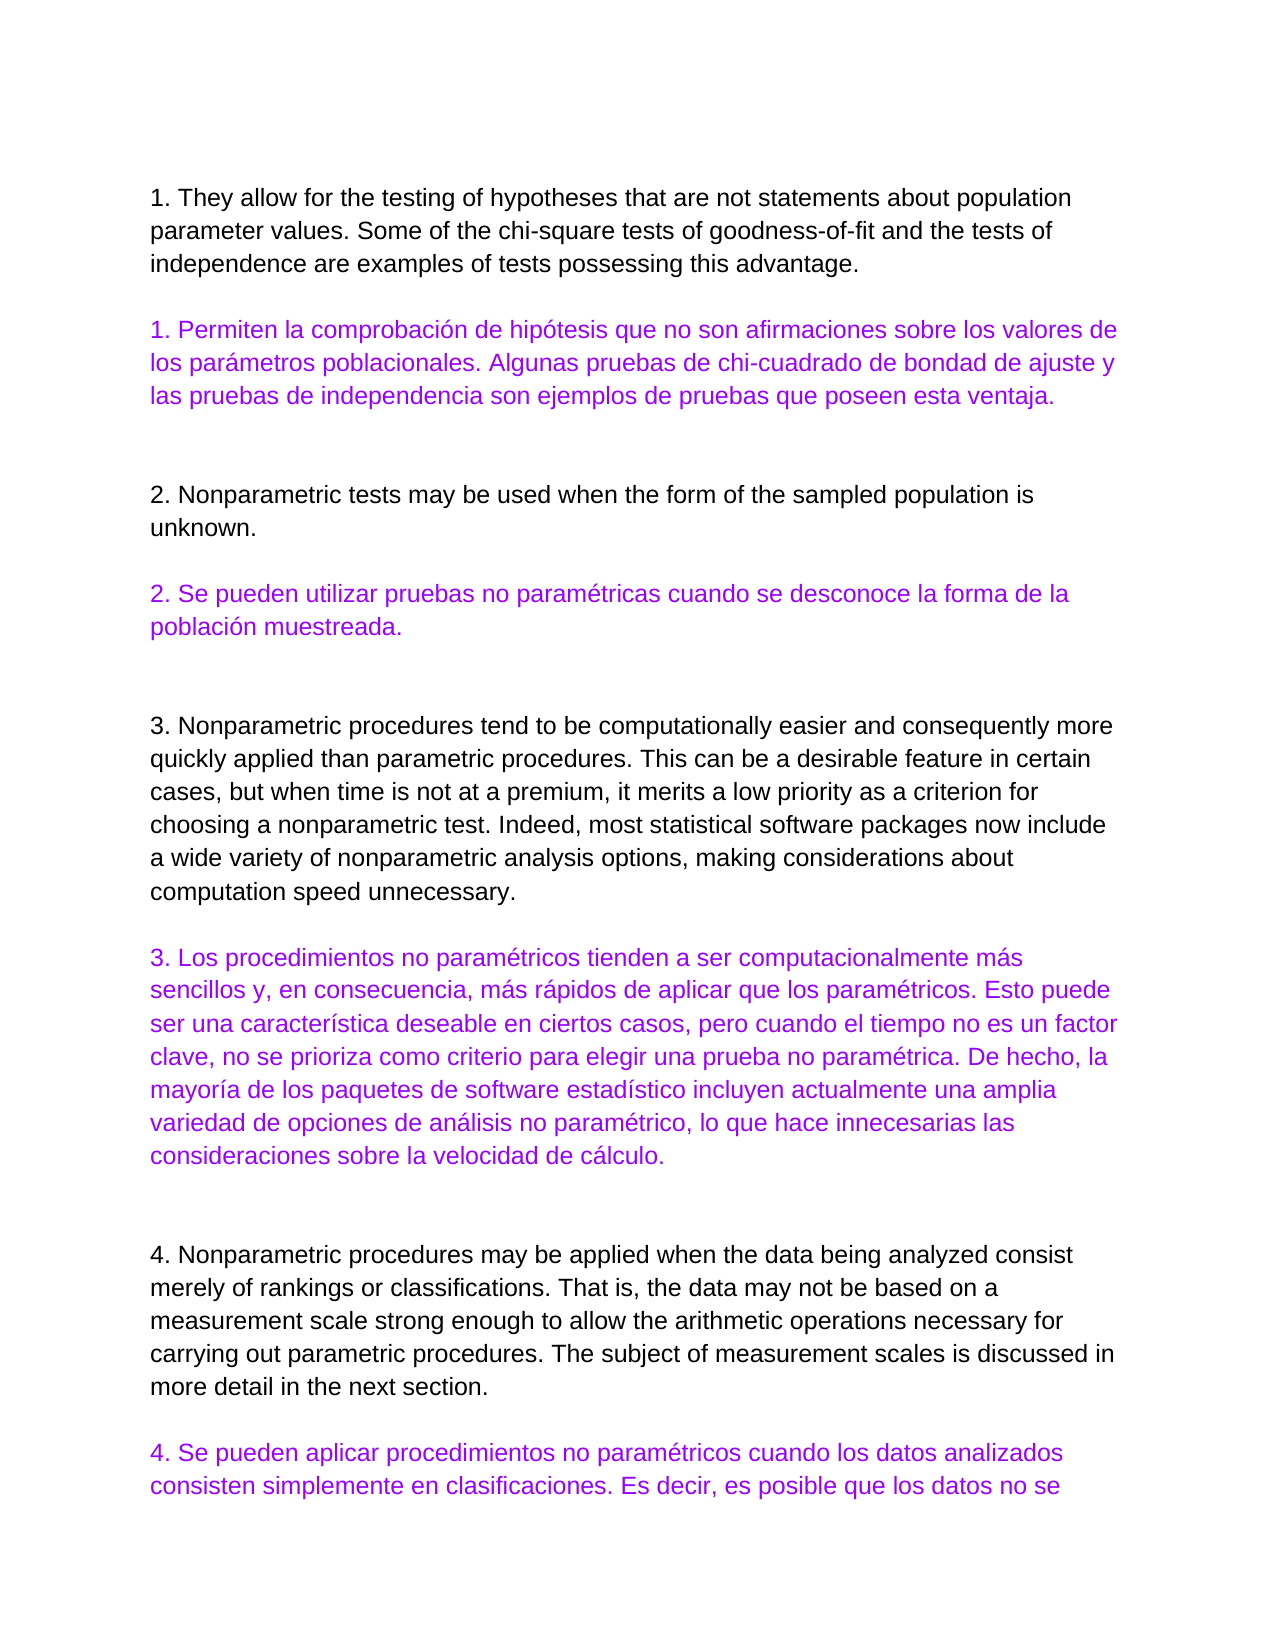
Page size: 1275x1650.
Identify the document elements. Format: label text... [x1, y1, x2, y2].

text 1. They allow for the testing of hypotheses that are not statements about population parameter values. Some of the chi-square tests of goodness-of-fit and the tests of independence are examples of tests possessing this advantage. [150, 183, 1125, 278]
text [150, 1438, 1125, 1499]
text 3. Nonparametric procedures tend to be computationally easier and consequently more quickly applied than parametric procedures. This can be a desirable feature in certain cases, but when time is not at a premium, it merits a low priority as a criterion for choosing a nonparametric test. Indeed, most statistical software packages now include a wide variety of nonparametric analysis options, making considerations about computation speed unnecessary. [150, 711, 1125, 905]
text 1. Permiten la comprobación de hipótesis que no son afirmaciones sobre los valores de los parámetros poblacionales. Algunas pruebas de chi-cuadrado de bondad de ajuste y las pruebas de independencia son ejemplos de pruebas que poseen esta ventaja. [150, 315, 1125, 410]
text 2. Se pueden utilizar pruebas no paramétricas cuando se desconoce la forma de la población muestreada. [150, 579, 1125, 641]
text 2. Nonparametric tests may be used when the form of the sampled population is unknown. [150, 480, 1125, 542]
text 4. Nonparametric procedures may be applied when the data being analyzed consist merely of rankings or classifications. That is, the data may not be based on a measurement scale strong enough to allow the arithmetic operations necessary for carrying out parametric procedures. The subject of measurement scales is discussed in more detail in the next section. [150, 1240, 1125, 1401]
text 3. Los procedimientos no paramétricos tienden a ser computacionalmente más sencillos y, en consecuencia, más rápidos de aplicar que los paramétricos. Esto puede ser una característica deseable en ciertos casos, pero cuando el tiempo no es un factor clave, no se prioriza como criterio para elegir una prueba no paramétrica. De hecho, la mayoría de los paquetes de software estadístico incluyen actualmente una amplia variedad de opciones de análisis no paramétrico, lo que hace innecesarias las consideraciones sobre la velocidad de cálculo. [150, 942, 1125, 1169]
